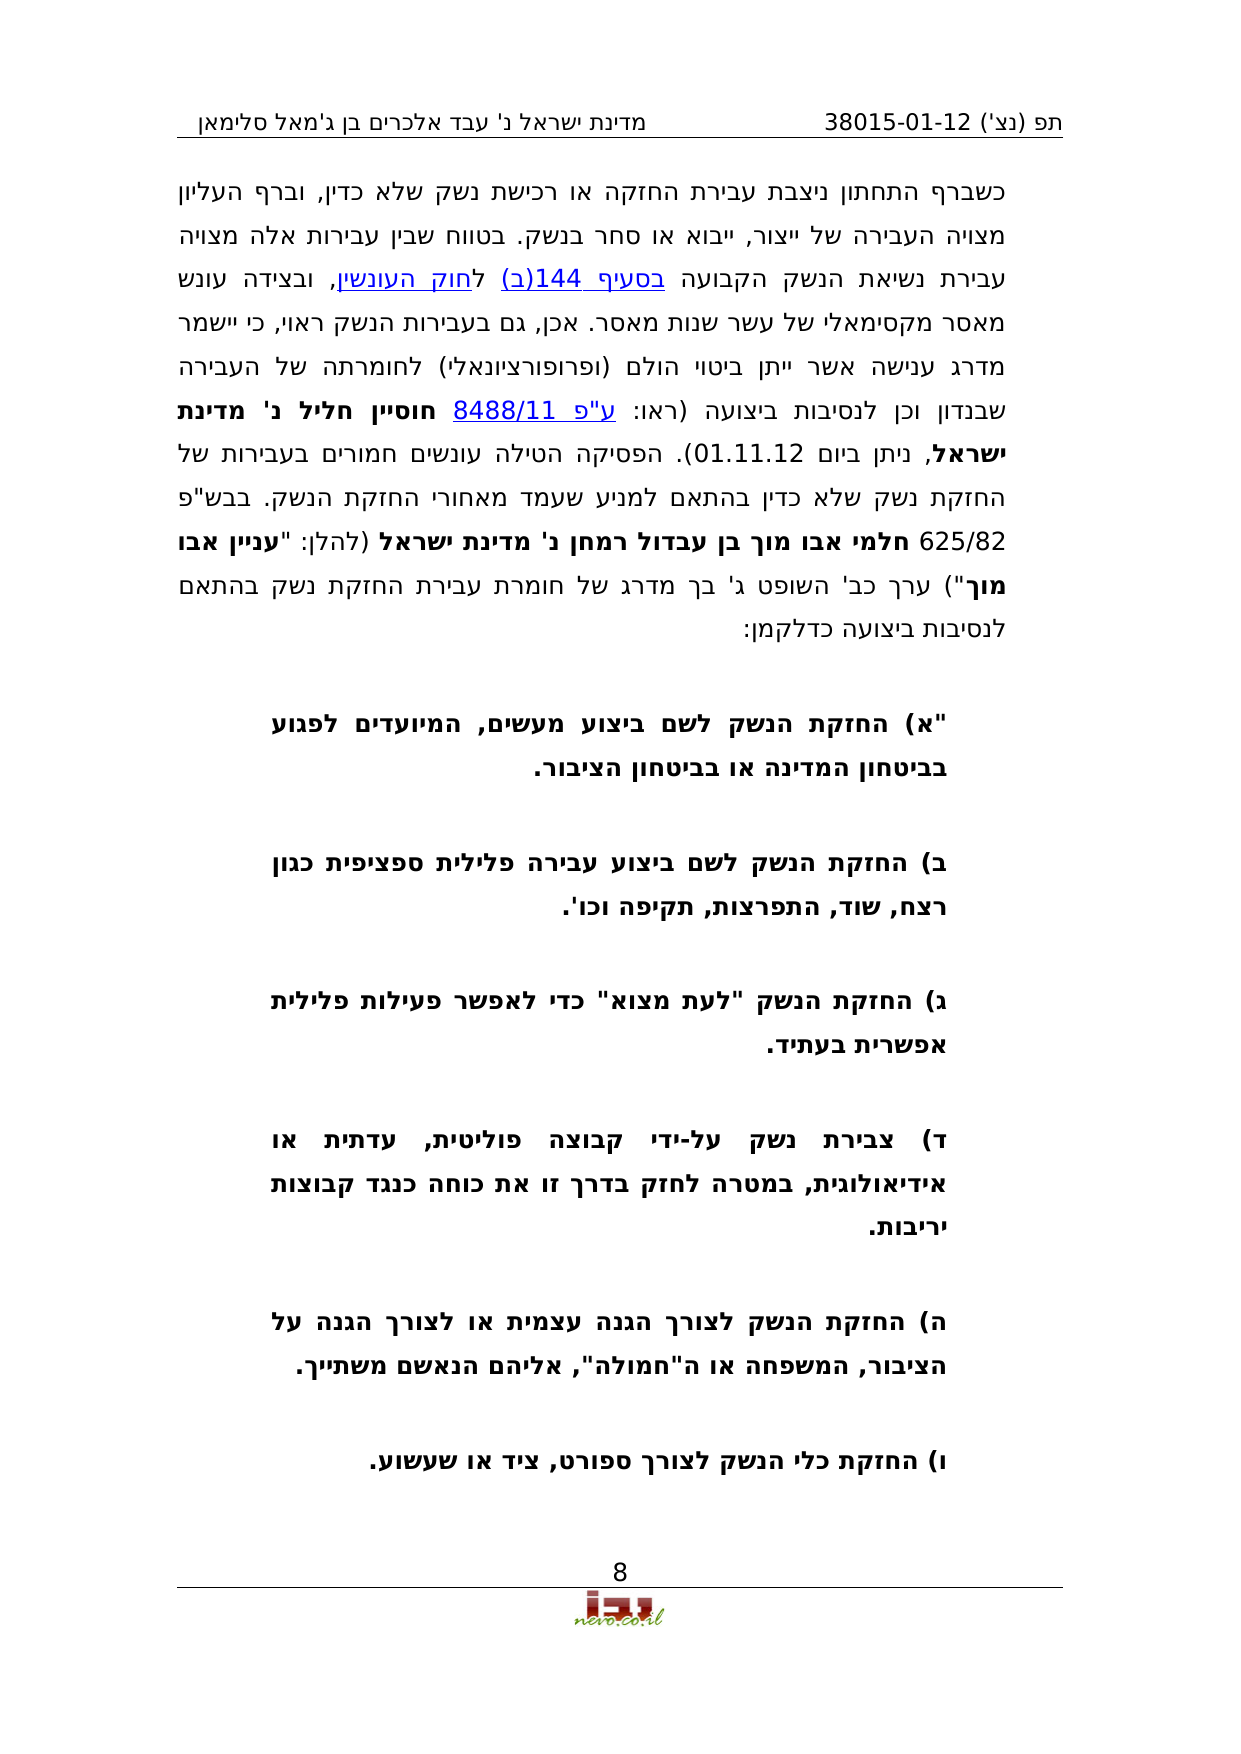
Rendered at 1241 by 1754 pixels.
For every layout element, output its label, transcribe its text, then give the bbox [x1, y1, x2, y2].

text ג) החזקת הנשק "לעת מצוא" כדי לאפשר פעילות פלילית אפשרית בעתיד. [271, 987, 948, 1059]
text ד) צבירת נשק על-ידי קבוצה פוליטית, עדתית או אידיאולוגית, במטרה לחזק בדרך זו את כוחה כנגד קבוצות יריבות. [271, 1125, 948, 1242]
text ו) החזקת כלי הנשק לצורך ספורט, ציד או שעשוע. [271, 1446, 948, 1475]
picture [574, 1590, 666, 1627]
list ב) החזקת הנשק לשם ביצוע עבירה פלילית ספציפית כגון רצח, שוד, התפרצות, תקיפה וכו'. [271, 848, 948, 921]
list "א) החזקת הנשק לשם ביצוע מעשים, המיועדים לפגוע בביטחון המדינה או בביטחון הציבור. [271, 709, 948, 782]
text ה) החזקת הנשק לצורך הגנה עצמית או לצורך הגנה על הציבור, המשפחה או ה"חמולה", אליהם הנאשם משתייך. [271, 1307, 948, 1380]
